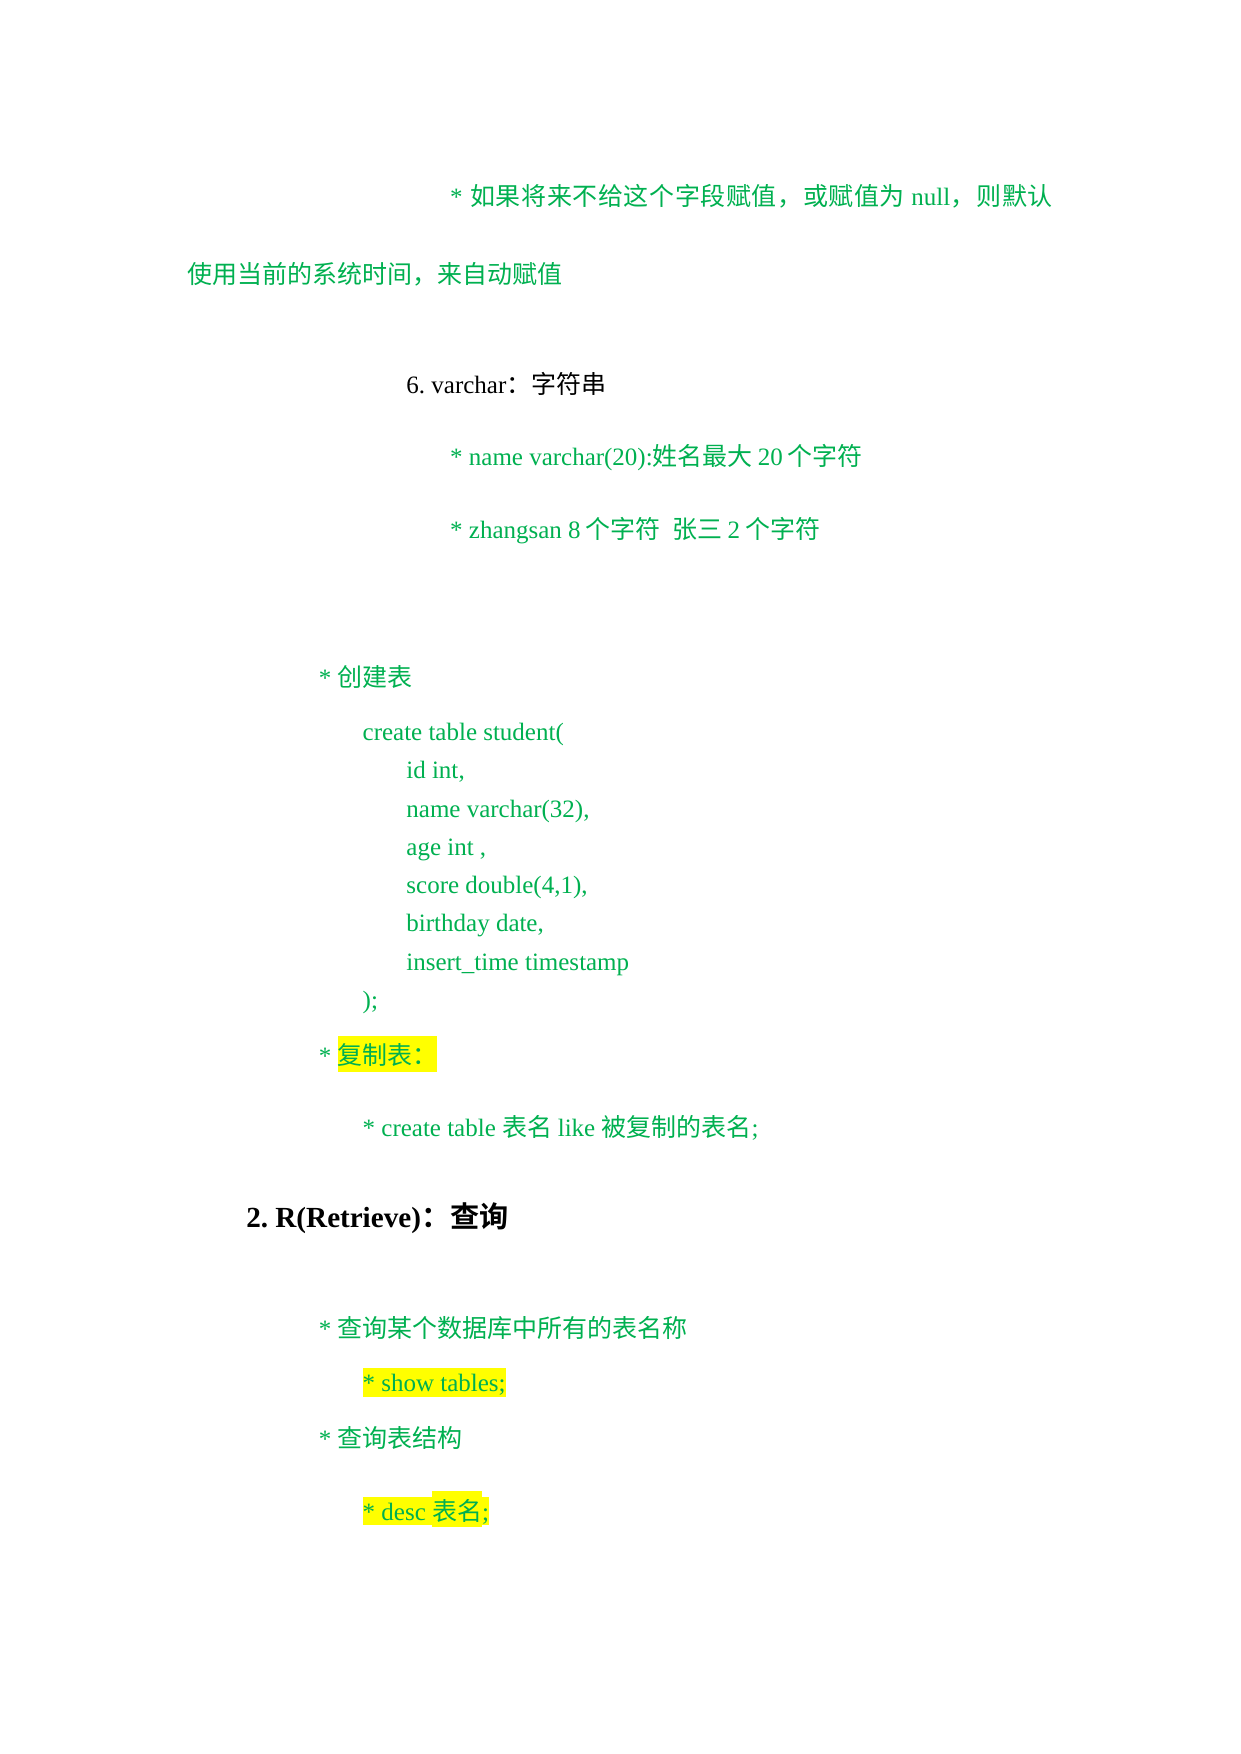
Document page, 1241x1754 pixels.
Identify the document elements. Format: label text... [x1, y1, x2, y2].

text 6. varchar：字符串 [187, 350, 1053, 415]
text * create table 表名 like 被复制的表名; [187, 1093, 1053, 1158]
text * 复制表： [187, 1021, 1053, 1086]
text score double(4,1), [187, 868, 1053, 901]
text * show tables; [187, 1366, 1053, 1399]
text * 查询某个数据库中所有的表名称 [187, 1294, 1053, 1359]
text age int , [187, 830, 1053, 863]
text id int, [187, 754, 1053, 786]
subtitle 2. R(Retrieve)：查询 [187, 1182, 1053, 1247]
text * zhangsan 8个字符 张三 2个字符 [187, 495, 1053, 560]
text ); [187, 983, 1053, 1016]
text create table student( [187, 716, 1053, 748]
text * 如果将来不给这个字段赋值，或赋值为null，则默认使用当前的系统时间，来自动赋值 [187, 162, 1053, 305]
text * 查询表结构 [187, 1404, 1053, 1469]
text * desc 表名; [187, 1477, 1053, 1542]
text name varchar(32), [187, 792, 1053, 824]
text insert_time timestamp [187, 945, 1053, 977]
text * 创建表 [187, 643, 1053, 708]
text birthday date, [187, 907, 1053, 939]
text * name varchar(20):姓名最大20个字符 [187, 422, 1053, 487]
